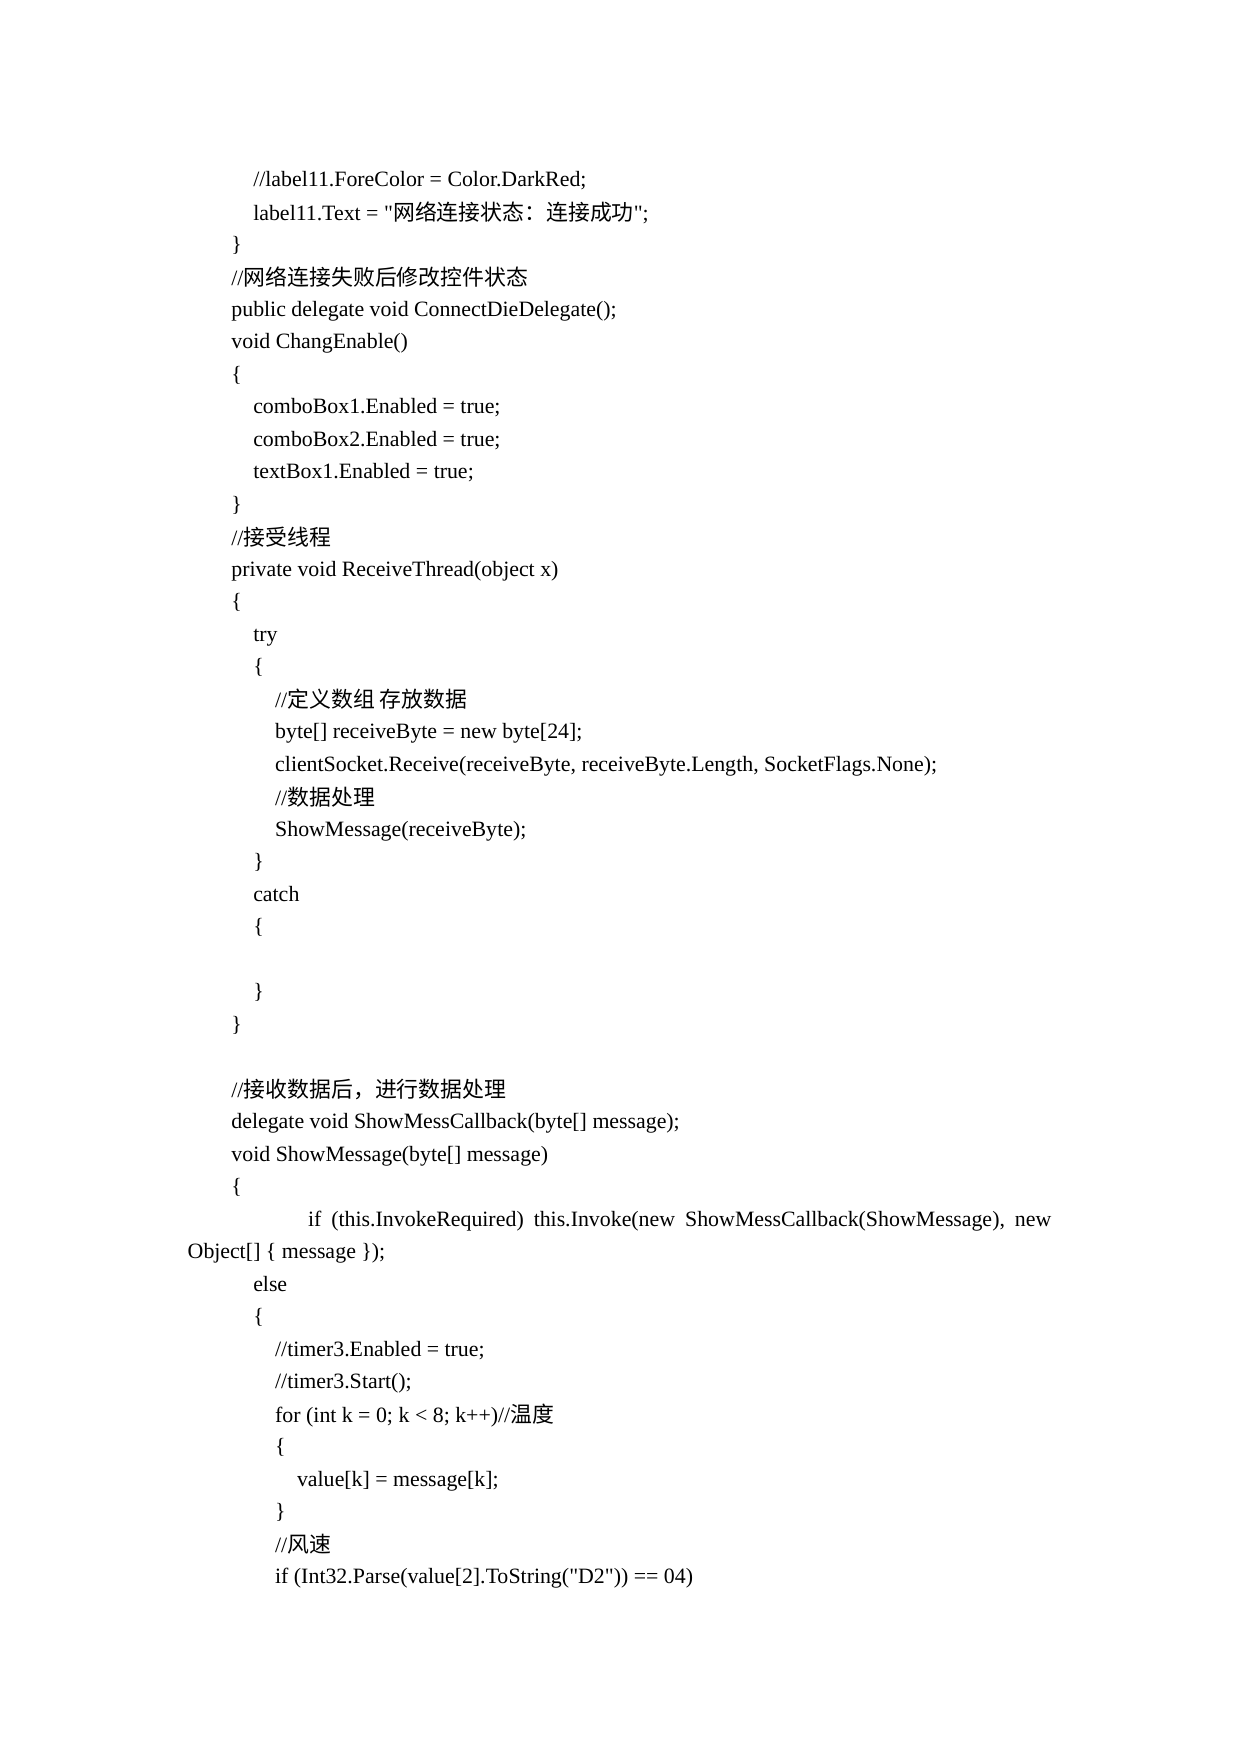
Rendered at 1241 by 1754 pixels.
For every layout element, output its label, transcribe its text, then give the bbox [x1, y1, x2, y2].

text //定义数组 存放数据 [187, 682, 1053, 714]
text catch [187, 877, 1053, 909]
text private void ReceiveThread(object x) [187, 552, 1053, 584]
text } [187, 227, 1053, 259]
text //timer3.Start(); [187, 1364, 1053, 1397]
text //数据处理 [187, 779, 1053, 812]
text //接受线程 [187, 519, 1053, 552]
text if (this.InvokeRequired) this.Invoke(new ShowMessCallback(ShowMessage), new Object[] { message }); [187, 1202, 1053, 1267]
text for (int k = 0; k < 8; k++)//温度 [187, 1397, 1053, 1429]
text { [187, 1169, 1053, 1202]
text { [187, 649, 1053, 682]
text textBox1.Enabled = true; [187, 454, 1053, 487]
text label11.Text = "网络连接状态：连接成功"; [187, 194, 1053, 227]
text public delegate void ConnectDieDelegate(); [187, 292, 1053, 324]
text void ChangEnable() [187, 324, 1053, 357]
text //网络连接失败后修改控件状态 [187, 259, 1053, 292]
text comboBox1.Enabled = true; [187, 389, 1053, 422]
text } [187, 1494, 1053, 1527]
text void ShowMessage(byte[] message) [187, 1137, 1053, 1169]
text else [187, 1267, 1053, 1299]
text delegate void ShowMessCallback(byte[] message); [187, 1104, 1053, 1137]
text //接收数据后，进行数据处理 [187, 1072, 1053, 1104]
text comboBox2.Enabled = true; [187, 422, 1053, 454]
text { [187, 909, 1053, 942]
text } [187, 487, 1053, 519]
text { [187, 1429, 1053, 1462]
text //风速 [187, 1527, 1053, 1559]
text } [187, 844, 1053, 877]
text { [187, 357, 1053, 389]
text { [187, 1299, 1053, 1332]
text { [187, 584, 1053, 617]
text try [187, 617, 1053, 649]
text clientSocket.Receive(receiveByte, receiveByte.Length, SocketFlags.None); [187, 747, 1053, 779]
text } [187, 1007, 1053, 1039]
text value[k] = message[k]; [187, 1462, 1053, 1494]
text //label11.ForeColor = Color.DarkRed; [187, 162, 1053, 194]
text ShowMessage(receiveByte); [187, 812, 1053, 844]
text } [187, 974, 1053, 1007]
text //timer3.Enabled = true; [187, 1332, 1053, 1364]
text if (Int32.Parse(value[2].ToString("D2")) == 04) [187, 1559, 1053, 1592]
text byte[] receiveByte = new byte[24]; [187, 714, 1053, 747]
